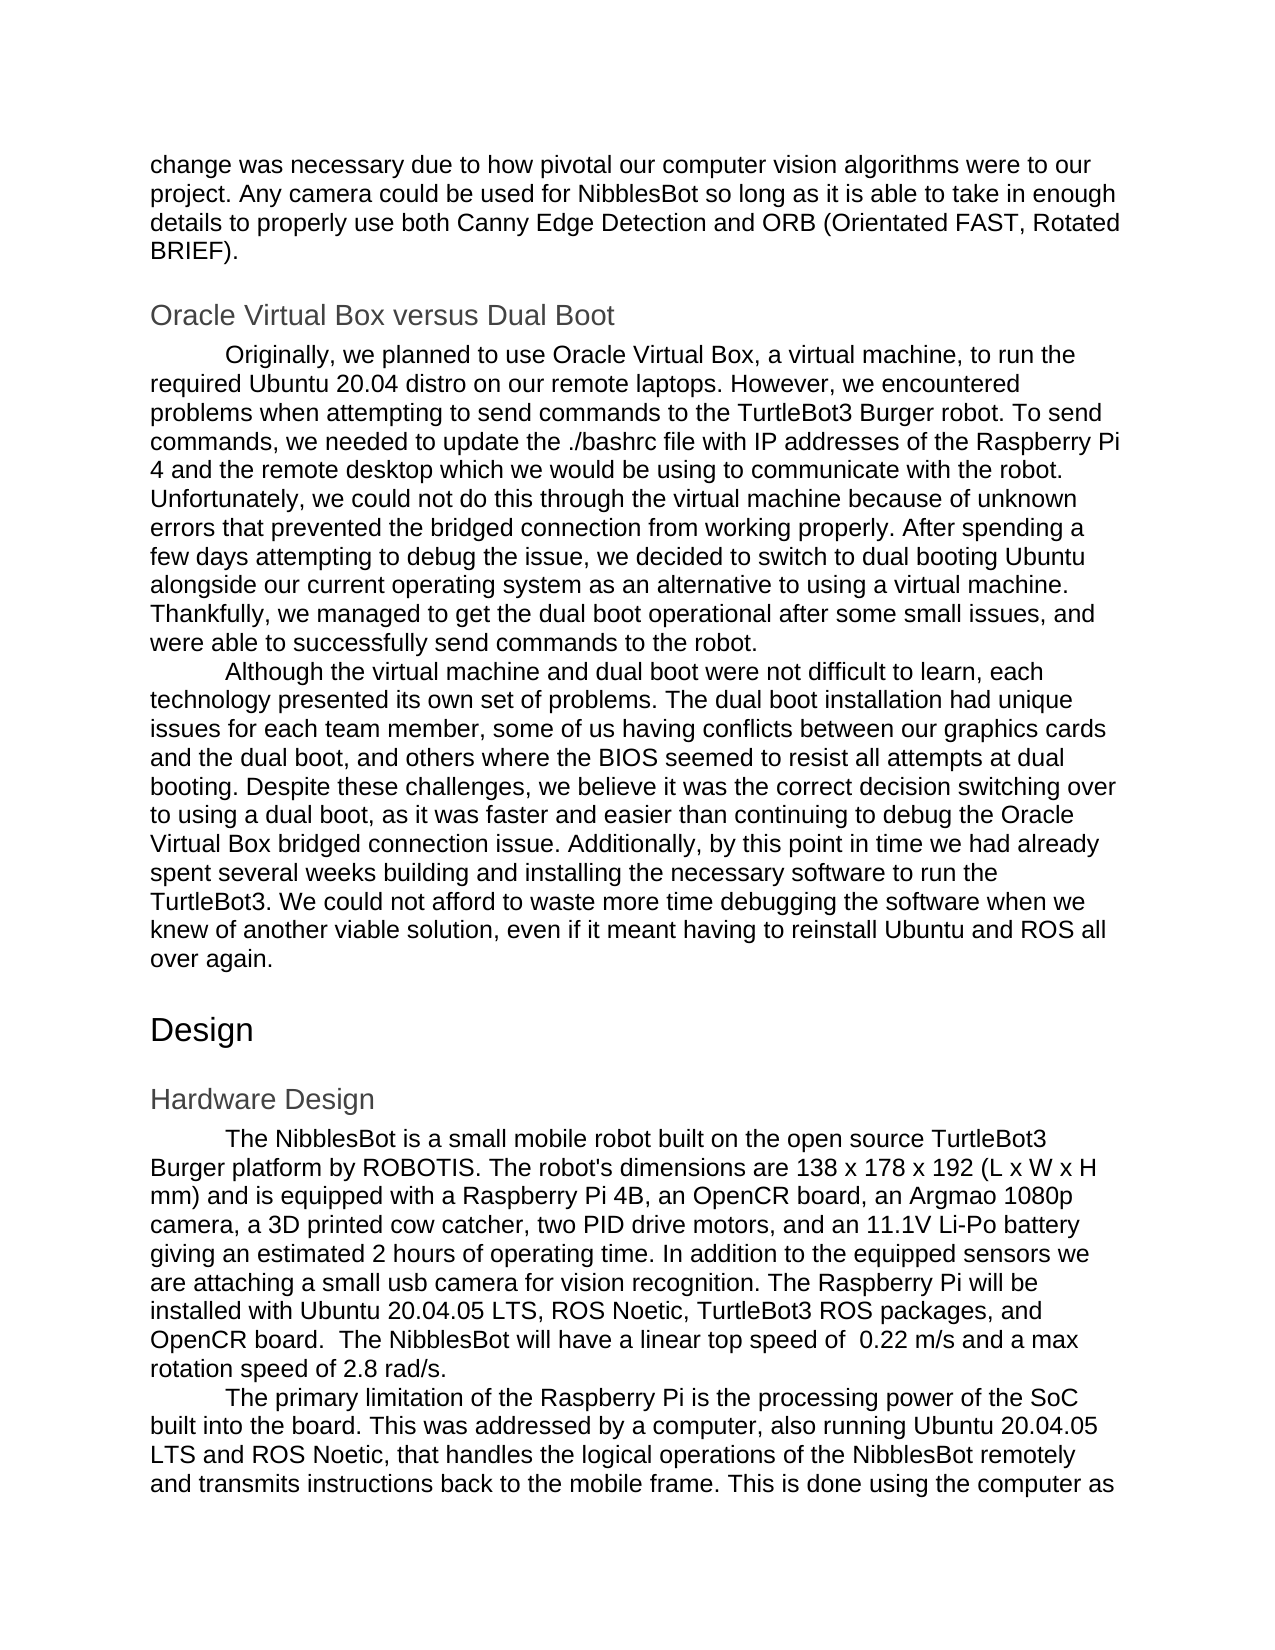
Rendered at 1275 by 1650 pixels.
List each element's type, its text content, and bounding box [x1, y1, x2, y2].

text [150, 150, 1125, 265]
subtitle Oracle Virtual Box versus Dual Boot [150, 298, 1125, 332]
subtitle Design [150, 1010, 1125, 1049]
text Although the virtual machine and dual boot were not difficult to learn, each technology presented its own set of problems. The dual boot installation had unique issues for each team member, some of us having conflicts between our graphics cards and the dual boot, and others where the BIOS seemed to resist all attempts at dual booting. Despite these challenges, we believe it was the correct decision switching over to using a dual boot, as it was faster and easier than continuing to debug the Oracle Virtual Box bridged connection issue. Additionally, by this point in time we had already spent several weeks building and installing the necessary software to run the TurtleBot3. We could not afford to waste more time debugging the software when we knew of another viable solution, even if it meant having to reinstall Ubuntu and ROS all over again. [150, 656, 1125, 973]
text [150, 1383, 1125, 1498]
text Originally, we planned to use Oracle Virtual Box, a virtual machine, to run the required Ubuntu 20.04 distro on our remote laptops. However, we encountered problems when attempting to send commands to the TurtleBot3 Burger robot. To send commands, we needed to update the ./bashrc file with IP addresses of the Raspberry Pi 4 and the remote desktop which we would be using to communicate with the robot. Unfortunately, we could not do this through the virtual machine because of unknown errors that prevented the bridged connection from working properly. After spending a few days attempting to debug the issue, we decided to switch to dual booting Ubuntu alongside our current operating system as an alternative to using a virtual machine. Thankfully, we managed to get the dual boot operational after some small issues, and were able to successfully send commands to the robot. [150, 340, 1125, 656]
text The NibblesBot is a small mobile robot built on the open source TurtleBot3 Burger platform by ROBOTIS. The robot's dimensions are 138 x 178 x 192 (L x W x H mm) and is equipped with a Raspberry Pi 4B, an OpenCR board, an Argmao 1080p camera, a 3D printed cow catcher, two PID drive motors, and an 11.1V Li-Po battery giving an estimated 2 hours of operating time. In addition to the equipped sensors we are attaching a small usb camera for vision recognition. The Raspberry Pi will be installed with Ubuntu 20.04.05 LTS, ROS Noetic, TurtleBot3 ROS packages, and OpenCR board. The NibblesBot will have a linear top speed of 0.22 m/s and a max rotation speed of 2.8 rad/s. [150, 1124, 1125, 1383]
subtitle Hardware Design [150, 1082, 1125, 1116]
